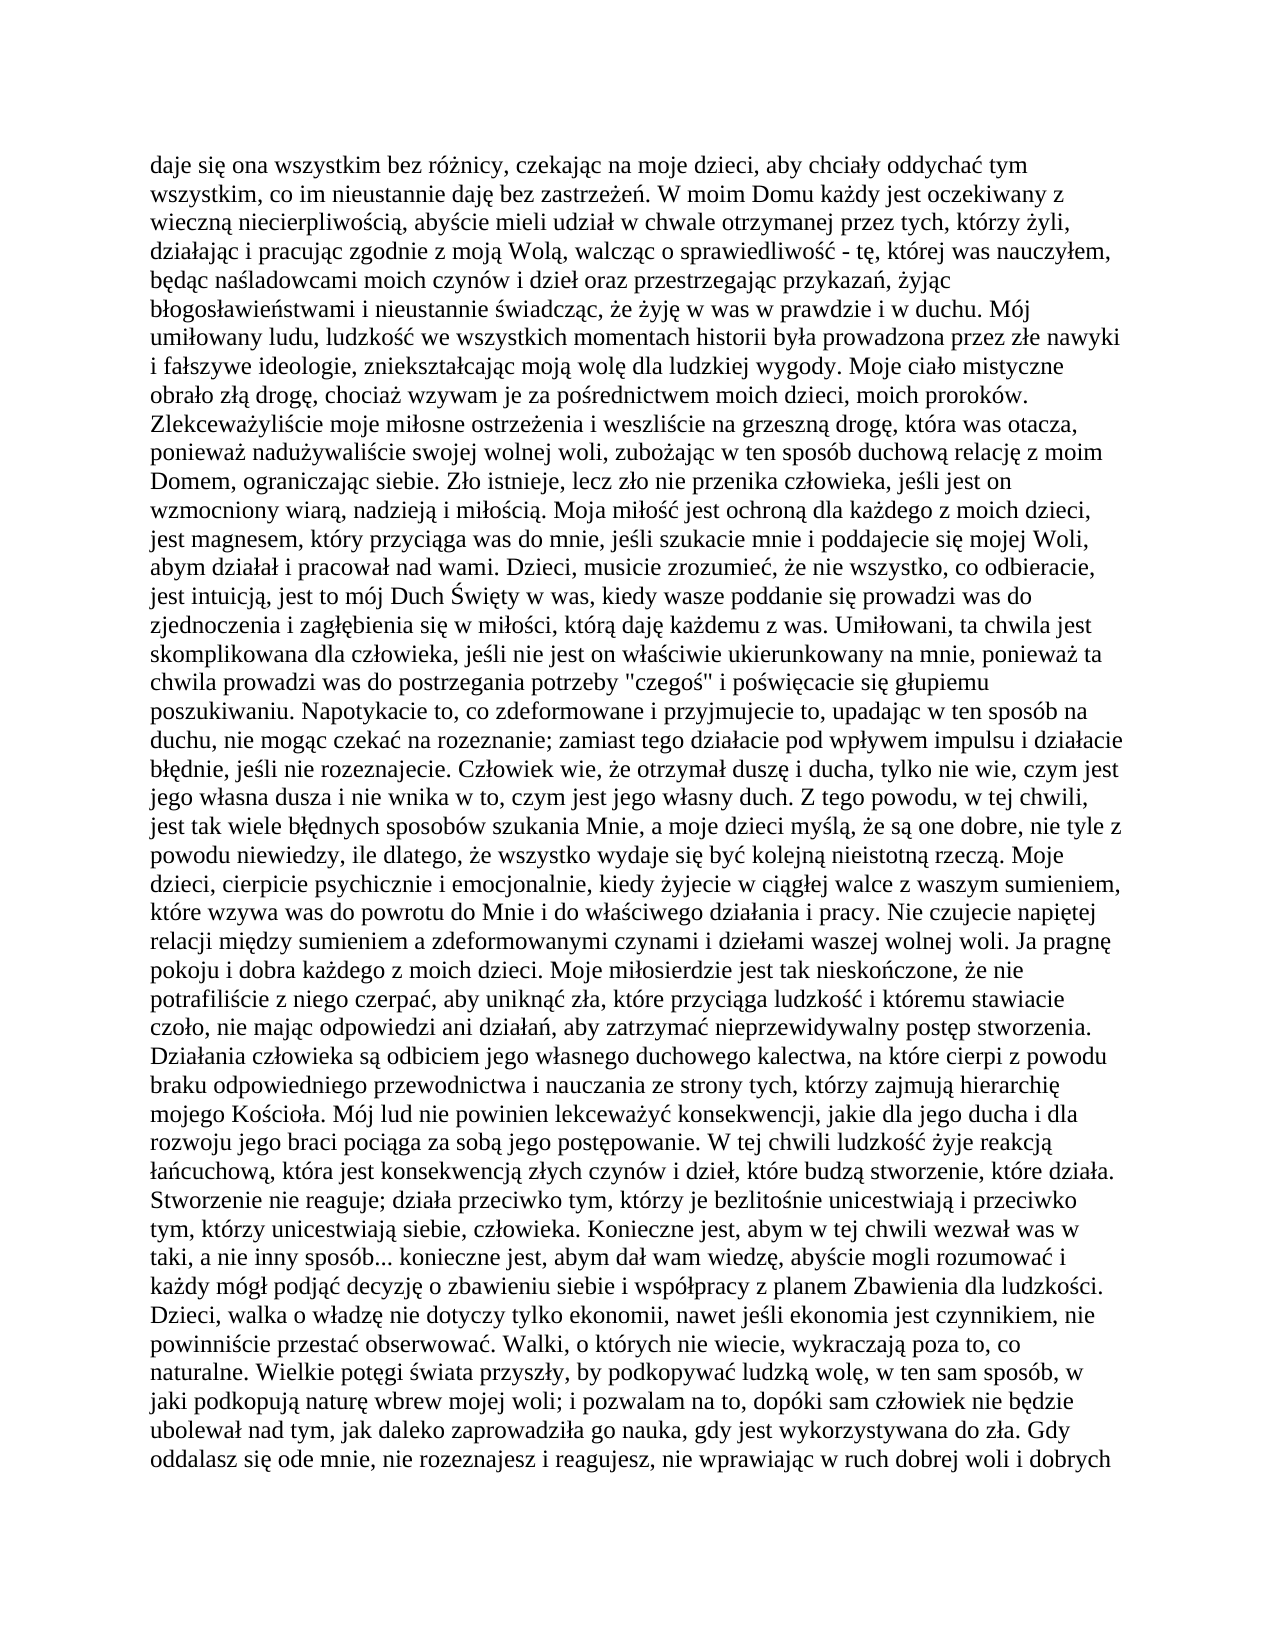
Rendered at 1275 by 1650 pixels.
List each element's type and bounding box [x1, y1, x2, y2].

text [150, 150, 1125, 1472]
